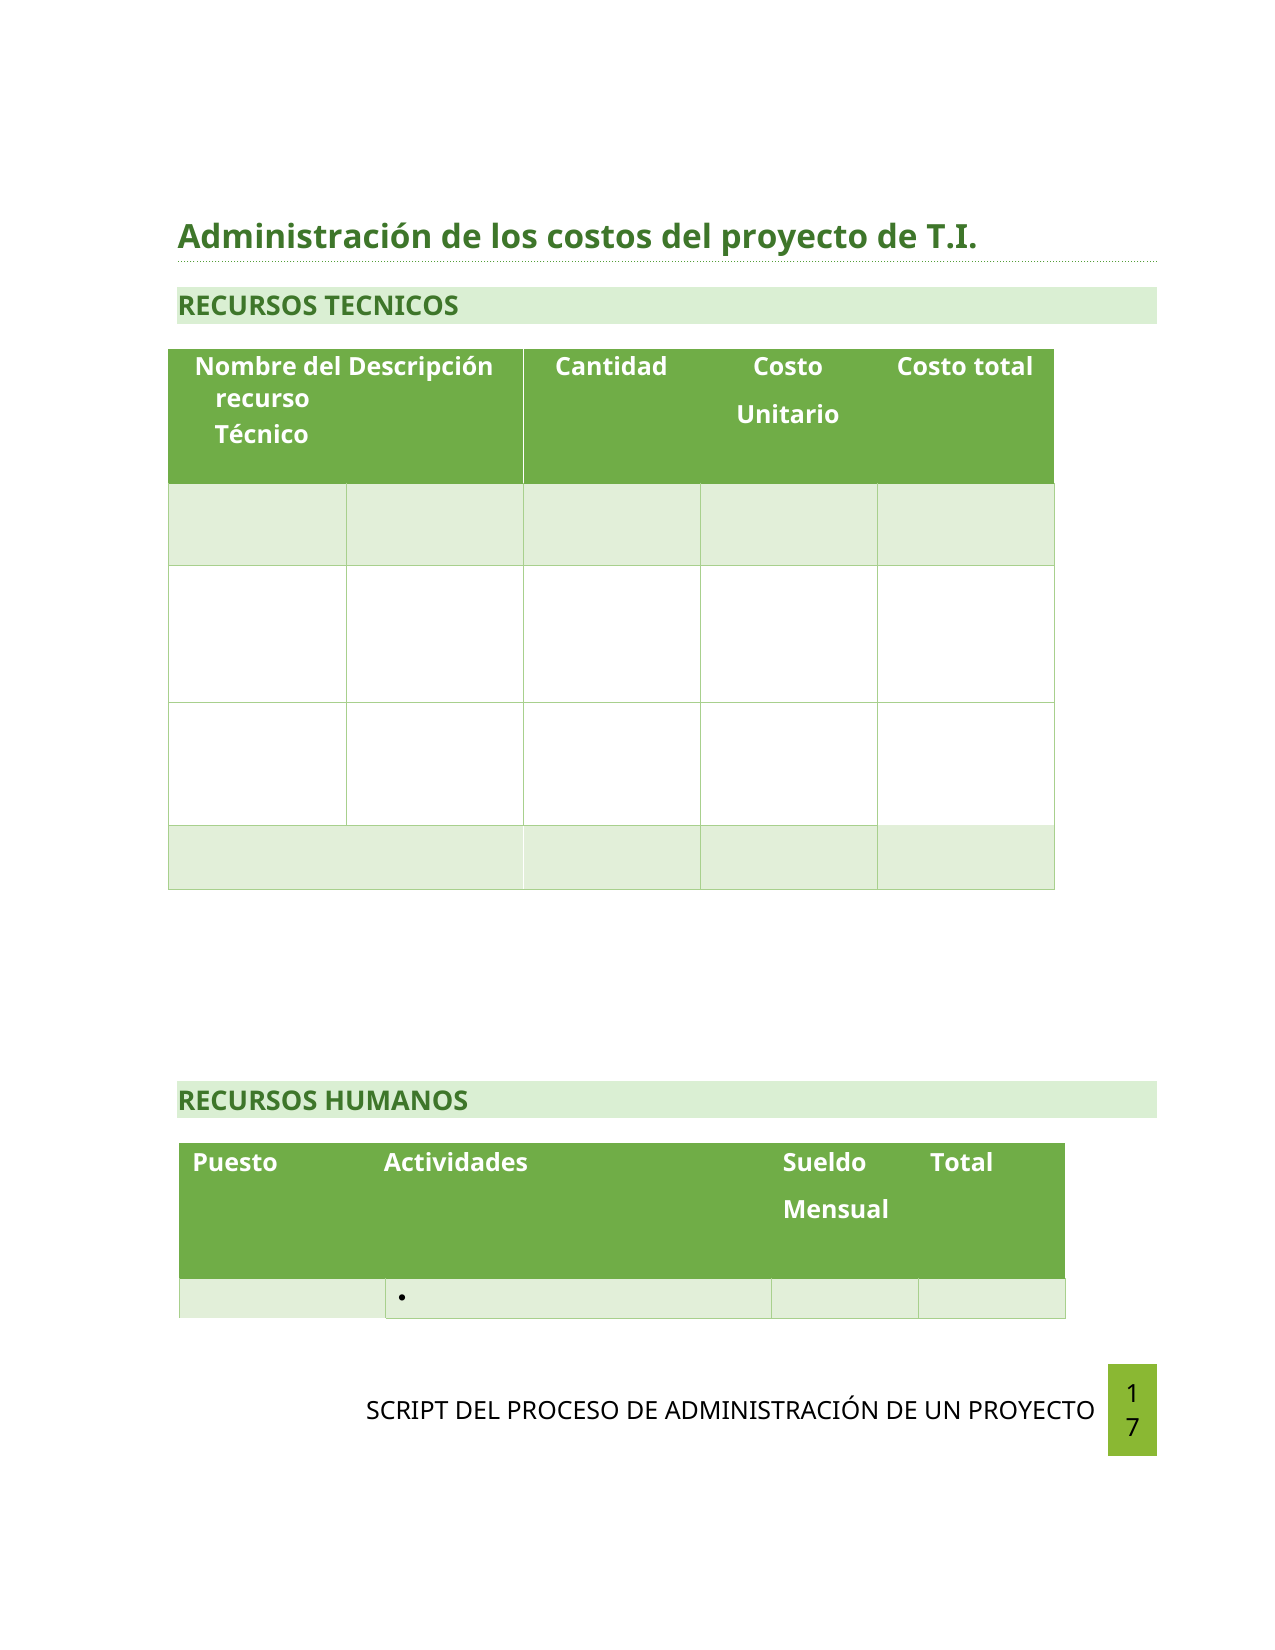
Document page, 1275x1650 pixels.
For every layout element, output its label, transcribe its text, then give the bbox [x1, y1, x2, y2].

table_cell [347, 703, 523, 825]
table_cell [347, 566, 523, 702]
table_cell [169, 484, 346, 565]
table_cell [524, 566, 700, 702]
table_cell [878, 566, 1054, 702]
table_cell [701, 484, 877, 565]
subtitle RECURSOS HUMANOS [177, 1081, 1157, 1118]
table_cell [524, 826, 700, 889]
table_cell [524, 484, 700, 565]
table_cell [701, 826, 877, 889]
table_cell [386, 1279, 771, 1318]
table_header Costo total [877, 349, 1054, 483]
table_cell [878, 826, 1054, 889]
table_cell [878, 703, 1054, 825]
table_cell [347, 484, 523, 565]
table_cell [701, 566, 877, 702]
table_cell [342, 1279, 385, 1318]
table_cell [919, 1279, 1065, 1318]
table_cell [169, 566, 346, 702]
table_header Total [918, 1145, 1065, 1278]
table_header Nombre del Descripción recurso Técnico [168, 349, 523, 483]
table_cell [772, 1279, 918, 1318]
table_header Puesto [180, 1145, 342, 1278]
table_cell [180, 1279, 342, 1318]
table_cell [169, 826, 523, 889]
table_header Costo Unitario [700, 349, 877, 483]
subtitle Administración de los costos del proyecto de T.I. [177, 213, 1157, 262]
table_cell [878, 484, 1054, 565]
subtitle RECURSOS TECNICOS [177, 287, 1157, 324]
table_header Sueldo Mensual [771, 1145, 918, 1278]
table_cell [524, 703, 700, 825]
table_header Actividades [342, 1145, 771, 1278]
table_header Cantidad [524, 349, 700, 483]
table_cell [169, 703, 346, 825]
table_cell [701, 703, 877, 825]
